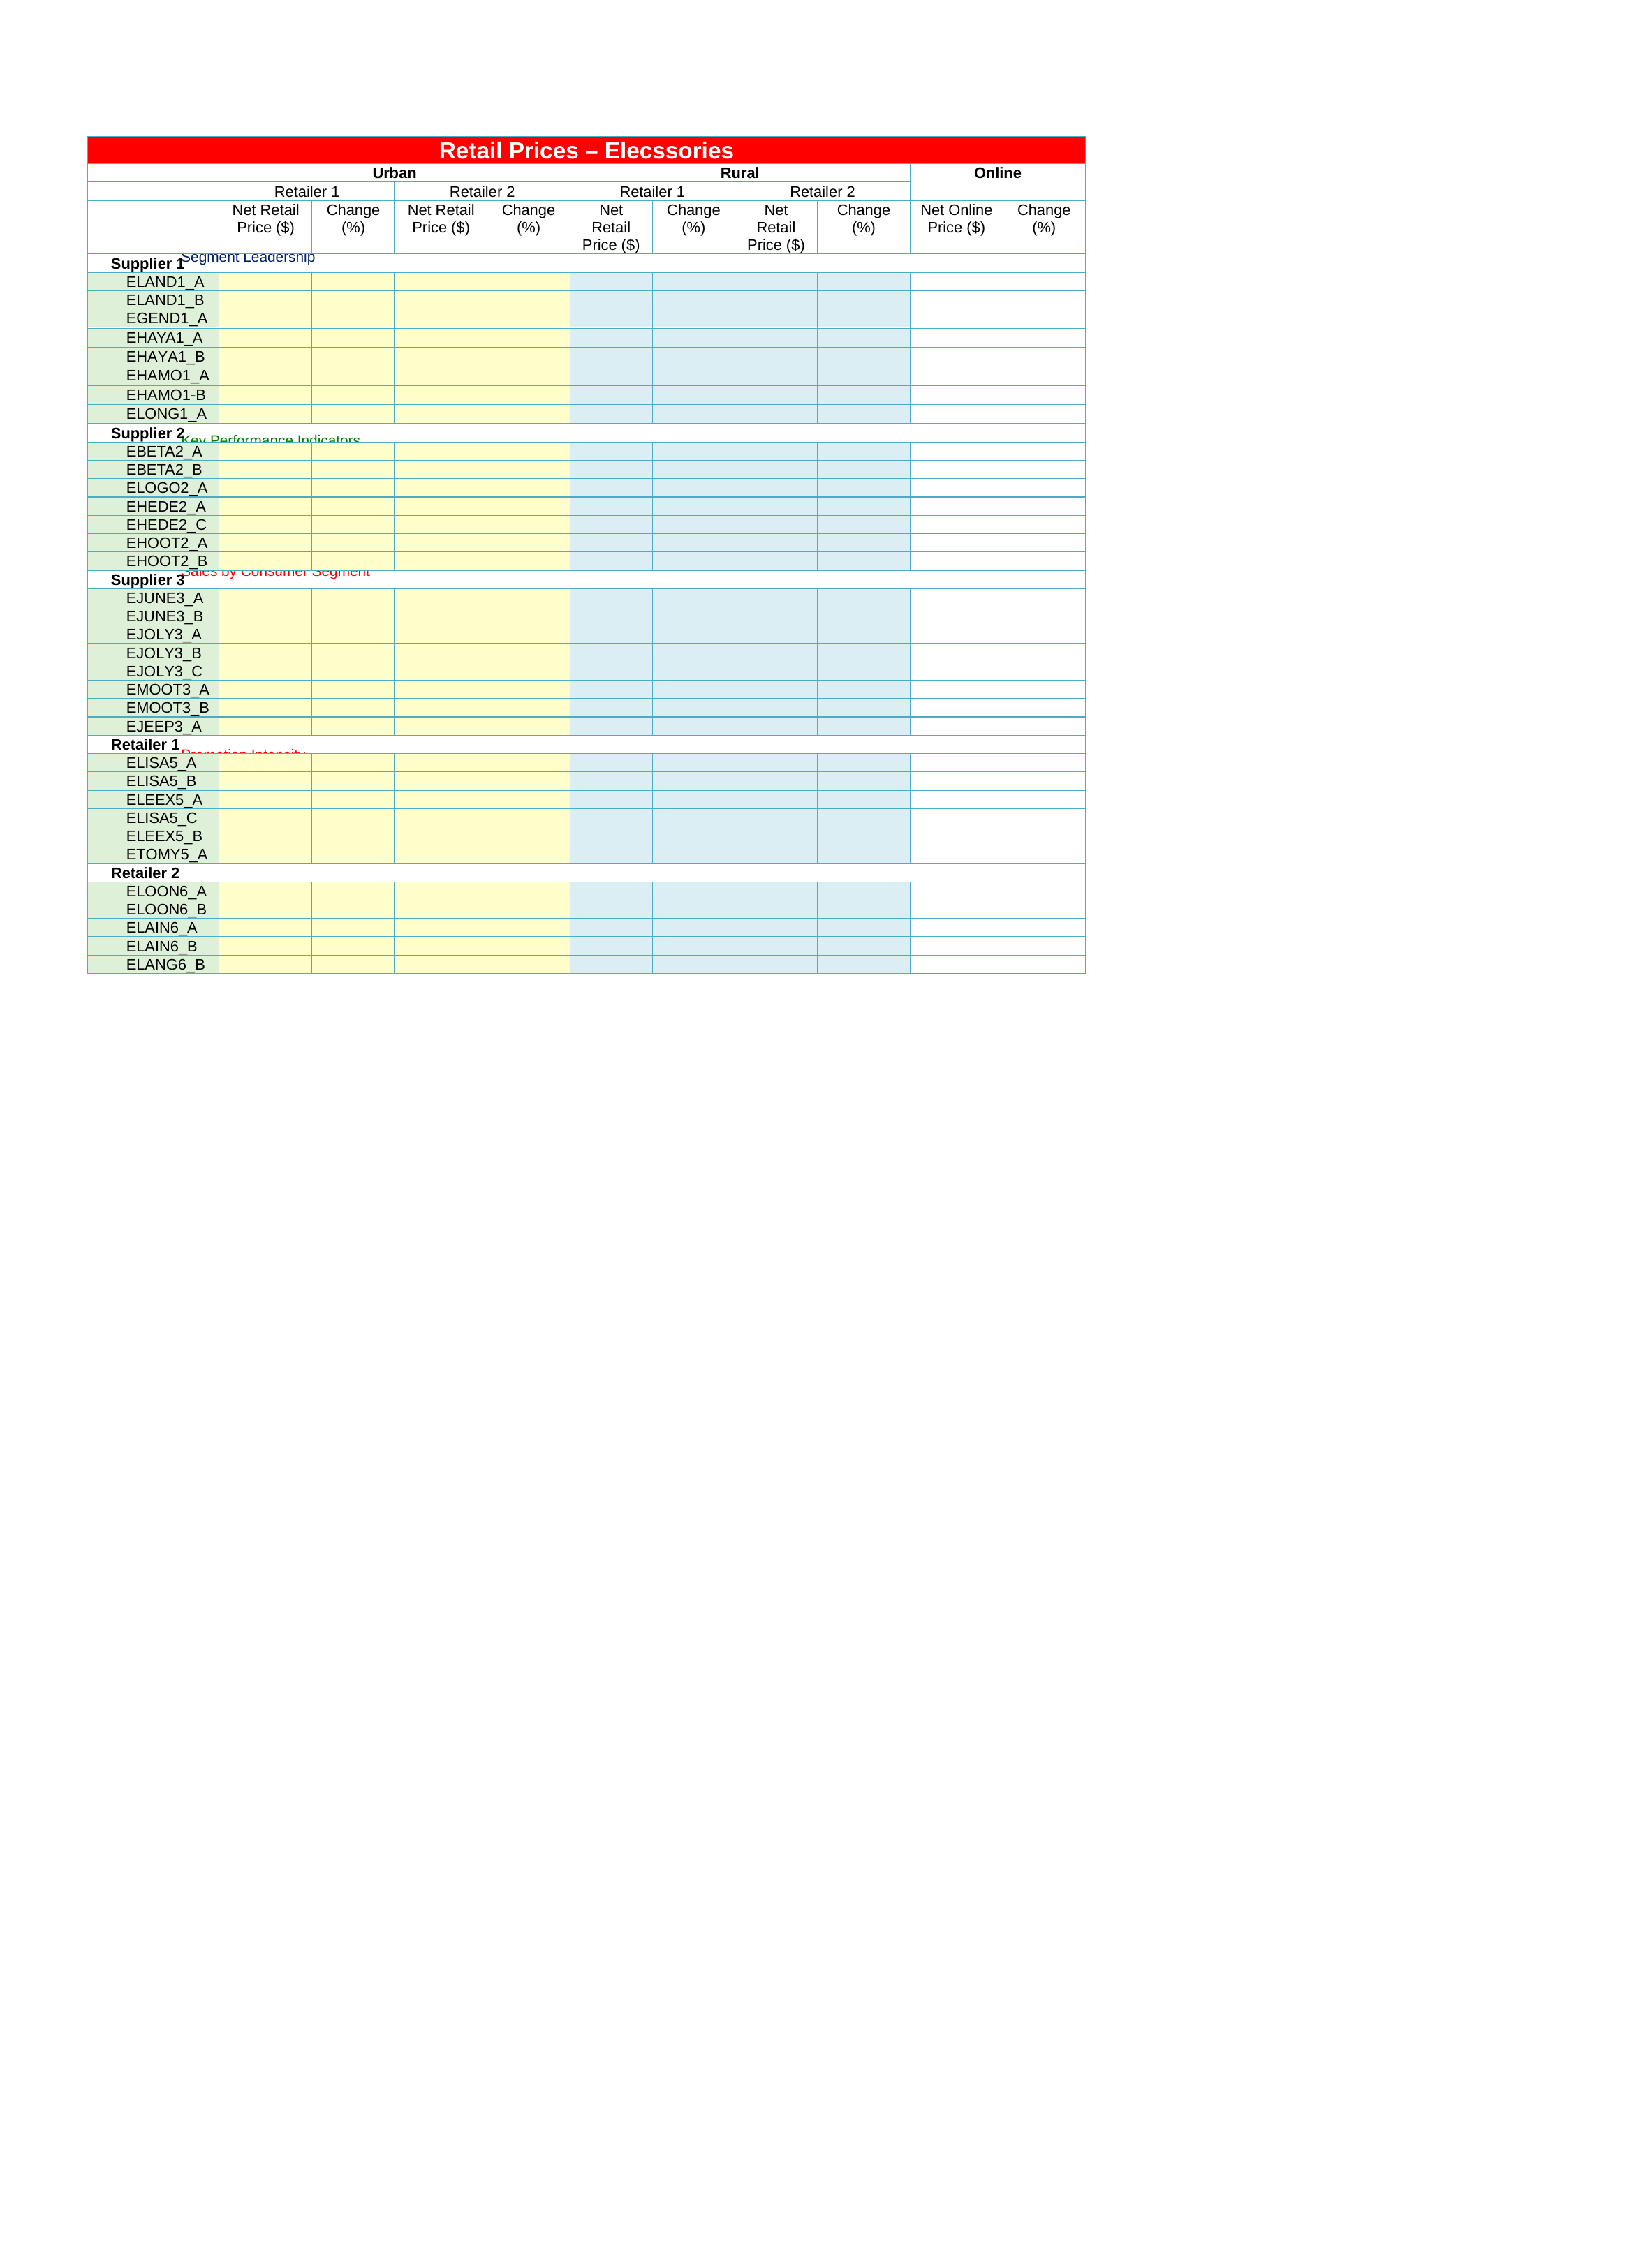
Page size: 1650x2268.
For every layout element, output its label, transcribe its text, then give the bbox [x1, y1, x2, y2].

table_cell [395, 589, 487, 607]
table_cell EHEDE2_A [88, 498, 219, 515]
table_cell [487, 937, 570, 955]
table_cell [911, 516, 1003, 533]
table_cell [570, 589, 652, 607]
table_cell [735, 772, 817, 790]
table_cell [1003, 273, 1085, 290]
table_cell [570, 699, 652, 716]
table_cell [312, 348, 394, 366]
table_cell [487, 662, 570, 680]
table_cell [911, 589, 1003, 607]
table_cell [1003, 699, 1085, 716]
table_cell [219, 589, 311, 607]
table_cell [653, 461, 735, 478]
table_cell [911, 479, 1003, 496]
table_cell [487, 443, 570, 460]
table_cell [88, 182, 219, 200]
table_cell [1003, 479, 1085, 496]
table_cell ELAIN6_A [88, 919, 219, 936]
table_cell ELISA5_C [88, 809, 219, 827]
table_cell [312, 937, 394, 955]
table_cell [395, 937, 487, 955]
table_cell [219, 699, 311, 716]
table_cell Net Retail Price ($) [735, 201, 817, 253]
table_cell [395, 625, 487, 643]
table_cell EJOLY3_B [88, 644, 219, 662]
table_cell [395, 534, 487, 551]
table_cell [312, 386, 394, 404]
table_cell [653, 589, 735, 607]
table_cell [487, 900, 570, 918]
table_cell [395, 443, 487, 460]
table_cell [818, 329, 910, 347]
table_cell Rural [570, 164, 910, 181]
table_cell [911, 329, 1003, 347]
table_cell [570, 681, 652, 698]
table_cell [911, 607, 1003, 625]
table_cell [1003, 937, 1085, 955]
table_cell [487, 498, 570, 515]
table_cell [219, 845, 311, 863]
table_cell [911, 919, 1003, 936]
table_cell [570, 443, 652, 460]
table_cell [395, 644, 487, 662]
table_cell [818, 443, 910, 460]
table_cell [312, 607, 394, 625]
table_cell [219, 405, 311, 423]
table_cell [219, 956, 311, 973]
table_cell [818, 273, 910, 290]
table_cell [1003, 754, 1085, 771]
table_cell [735, 919, 817, 936]
table_cell [487, 827, 570, 845]
table_cell [395, 479, 487, 496]
table_cell [653, 809, 735, 827]
table_cell [818, 461, 910, 478]
table_cell [395, 348, 487, 366]
table_cell [818, 309, 910, 327]
table_cell Change (%) [487, 201, 570, 253]
table_cell Net Online Price ($) [911, 201, 1003, 253]
table_cell [911, 772, 1003, 790]
table_cell Retailer 2 [735, 182, 910, 200]
table_cell [219, 882, 311, 900]
table_cell [735, 273, 817, 290]
table_cell [219, 534, 311, 551]
table_cell [312, 882, 394, 900]
table_cell [570, 772, 652, 790]
table_cell [487, 754, 570, 771]
table_cell EBETA2_B [88, 461, 219, 478]
table_cell Retailer 2 [88, 864, 1085, 882]
table_cell [219, 386, 311, 404]
table_cell [735, 443, 817, 460]
table_cell [911, 718, 1003, 735]
table_cell [487, 516, 570, 533]
table_cell [312, 900, 394, 918]
table_cell [1003, 681, 1085, 698]
table_cell [653, 699, 735, 716]
table_cell Supplier 1 [88, 254, 1085, 272]
table_cell [395, 386, 487, 404]
table_cell Retailer 1 [219, 182, 394, 200]
table_cell ELOGO2_A [88, 479, 219, 496]
table_cell [312, 956, 394, 973]
table_cell [653, 791, 735, 808]
table_cell [653, 534, 735, 551]
table_cell [735, 291, 817, 309]
table_cell [1003, 644, 1085, 662]
table_cell [818, 900, 910, 918]
table_cell [1003, 405, 1085, 423]
table_cell [911, 273, 1003, 290]
table_cell [1003, 791, 1085, 808]
table_cell [395, 919, 487, 936]
table_cell [818, 662, 910, 680]
table_cell [1003, 498, 1085, 515]
table_cell [735, 900, 817, 918]
table_cell [219, 919, 311, 936]
table_cell [312, 718, 394, 735]
table_cell EHAMO1-B [88, 386, 219, 404]
table_cell [487, 309, 570, 327]
table_cell Net Retail Price ($) [219, 201, 311, 253]
table_cell [911, 461, 1003, 478]
table_cell [312, 498, 394, 515]
table_cell [219, 754, 311, 771]
table_cell [1003, 552, 1085, 570]
table_cell [570, 405, 652, 423]
table_cell [735, 589, 817, 607]
table_cell [735, 791, 817, 808]
table_cell [735, 386, 817, 404]
table_cell [219, 516, 311, 533]
table_cell [653, 718, 735, 735]
table_cell ELEEX5_A [88, 791, 219, 808]
table_cell [1003, 607, 1085, 625]
table_cell [653, 443, 735, 460]
table_cell [818, 718, 910, 735]
table_cell [735, 405, 817, 423]
table_cell [911, 405, 1003, 423]
table_cell [88, 164, 219, 181]
table_cell [735, 956, 817, 973]
table_cell ELANG6_B [88, 956, 219, 973]
table_cell EJUNE3_A [88, 589, 219, 607]
table_cell [570, 461, 652, 478]
table_cell [219, 552, 311, 570]
table_cell [219, 273, 311, 290]
table_cell [487, 718, 570, 735]
table_cell [219, 772, 311, 790]
table_cell [911, 827, 1003, 845]
table_cell [911, 291, 1003, 309]
table_cell [735, 516, 817, 533]
table_cell [653, 827, 735, 845]
table_cell EGEND1_A [88, 309, 219, 327]
table_cell [395, 291, 487, 309]
table_cell EJOLY3_A [88, 625, 219, 643]
table_cell [487, 329, 570, 347]
table_cell [570, 386, 652, 404]
table_cell [487, 791, 570, 808]
table_cell [395, 461, 487, 478]
table_cell [312, 827, 394, 845]
table_cell [818, 625, 910, 643]
table_cell [219, 366, 311, 385]
table_cell [735, 809, 817, 827]
table_cell EJUNE3_B [88, 607, 219, 625]
table_cell [735, 625, 817, 643]
table_cell [911, 791, 1003, 808]
table_cell [395, 366, 487, 385]
table_cell [395, 516, 487, 533]
table_cell [487, 386, 570, 404]
table_cell [735, 498, 817, 515]
table_cell [395, 607, 487, 625]
table_cell [653, 516, 735, 533]
table_cell [911, 366, 1003, 385]
table_cell [735, 662, 817, 680]
table_cell [653, 900, 735, 918]
table_cell [487, 772, 570, 790]
table_cell [735, 644, 817, 662]
table_cell [312, 273, 394, 290]
table_cell [219, 461, 311, 478]
table_cell Retailer 1 [570, 182, 735, 200]
table_cell [395, 900, 487, 918]
table_cell [570, 309, 652, 327]
table_cell [312, 534, 394, 551]
table_cell [395, 552, 487, 570]
table_cell [570, 329, 652, 347]
table_cell [219, 809, 311, 827]
table_cell ELOON6_B [88, 900, 219, 918]
table_cell [570, 754, 652, 771]
table_cell [911, 699, 1003, 716]
table_cell [487, 479, 570, 496]
table_cell [911, 845, 1003, 863]
table_cell [735, 754, 817, 771]
table_cell [911, 625, 1003, 643]
table_cell [653, 498, 735, 515]
table_cell [818, 937, 910, 955]
table_cell ELOON6_A [88, 882, 219, 900]
table_cell [818, 498, 910, 515]
table_cell [487, 882, 570, 900]
table_cell [735, 607, 817, 625]
table_cell [395, 845, 487, 863]
table_cell [1003, 956, 1085, 973]
table_cell [818, 681, 910, 698]
table_cell [911, 882, 1003, 900]
table_cell EMOOT3_B [88, 699, 219, 716]
table_cell [1003, 366, 1085, 385]
table_cell [312, 644, 394, 662]
table_cell Supplier 3 [88, 571, 1085, 588]
table_cell [818, 348, 910, 366]
table_cell [395, 809, 487, 827]
table_cell [653, 882, 735, 900]
table_cell EHEDE2_C [88, 516, 219, 533]
table_cell [1003, 461, 1085, 478]
table_cell [312, 809, 394, 827]
table_cell [219, 625, 311, 643]
table_cell [818, 772, 910, 790]
table_cell [818, 405, 910, 423]
table_cell [312, 662, 394, 680]
table_cell [219, 827, 311, 845]
table_cell [1003, 443, 1085, 460]
table_cell [818, 479, 910, 496]
table_cell Urban [219, 164, 570, 181]
table_cell [818, 754, 910, 771]
table_cell [395, 498, 487, 515]
table_cell [395, 405, 487, 423]
table_cell [911, 386, 1003, 404]
table_cell [395, 681, 487, 698]
table_cell [570, 791, 652, 808]
table_cell ELISA5_B [88, 772, 219, 790]
table_cell [818, 699, 910, 716]
table_cell [818, 809, 910, 827]
table_cell [653, 772, 735, 790]
table_cell [487, 291, 570, 309]
table_cell [219, 479, 311, 496]
table_cell [911, 754, 1003, 771]
table_cell [818, 552, 910, 570]
table_cell [395, 329, 487, 347]
table_cell [487, 809, 570, 827]
table_cell [818, 386, 910, 404]
table_cell [312, 791, 394, 808]
table_cell [570, 348, 652, 366]
table_cell [312, 516, 394, 533]
table_cell [219, 291, 311, 309]
table_cell [312, 919, 394, 936]
table_cell [395, 772, 487, 790]
table_cell [312, 461, 394, 478]
table_cell [911, 498, 1003, 515]
table_cell [818, 956, 910, 973]
table_cell [570, 718, 652, 735]
table_cell [219, 791, 311, 808]
table_cell [735, 681, 817, 698]
table_cell [395, 273, 487, 290]
table_cell [88, 201, 219, 253]
table_cell EJOLY3_C [88, 662, 219, 680]
table_cell [487, 699, 570, 716]
table_cell [570, 479, 652, 496]
table_cell [312, 845, 394, 863]
table_cell [1003, 809, 1085, 827]
table_cell [818, 791, 910, 808]
table_cell [911, 662, 1003, 680]
table_cell [911, 937, 1003, 955]
table_cell [818, 845, 910, 863]
table_cell [735, 534, 817, 551]
table_cell [219, 937, 311, 955]
table_cell [818, 589, 910, 607]
table_cell [818, 644, 910, 662]
table_cell Net Retail Price ($) [395, 201, 487, 253]
table_cell [219, 662, 311, 680]
table_cell [312, 699, 394, 716]
table_cell [312, 309, 394, 327]
table_cell [1003, 589, 1085, 607]
table_cell [911, 681, 1003, 698]
table_cell [487, 644, 570, 662]
table_cell [395, 882, 487, 900]
table_cell [312, 479, 394, 496]
table_cell [911, 809, 1003, 827]
table_cell [570, 644, 652, 662]
table_cell [487, 461, 570, 478]
table_cell [1003, 309, 1085, 327]
table_cell [818, 291, 910, 309]
table_cell [1003, 534, 1085, 551]
table_cell [487, 625, 570, 643]
table_cell [570, 534, 652, 551]
table_cell [1003, 348, 1085, 366]
table_cell [570, 956, 652, 973]
table_cell [653, 662, 735, 680]
table_cell [487, 845, 570, 863]
table_cell [1003, 882, 1085, 900]
table_cell [219, 329, 311, 347]
table_cell [653, 386, 735, 404]
table_cell [911, 956, 1003, 973]
table_cell [570, 607, 652, 625]
table_cell Retailer 1 [88, 736, 1085, 753]
table_cell [818, 919, 910, 936]
table_cell [395, 662, 487, 680]
table_cell [312, 366, 394, 385]
table_cell [487, 366, 570, 385]
table_cell [487, 405, 570, 423]
table_cell [312, 625, 394, 643]
table_cell ETOMY5_A [88, 845, 219, 863]
table_cell [570, 919, 652, 936]
table_header Retail Prices – Elecssories [88, 137, 1085, 163]
table_cell [219, 498, 311, 515]
table_cell [570, 882, 652, 900]
table_cell [487, 589, 570, 607]
table_cell [735, 479, 817, 496]
table_cell [487, 681, 570, 698]
table_cell [653, 291, 735, 309]
table_cell [312, 552, 394, 570]
table_cell [312, 772, 394, 790]
table_cell Supplier 2 [88, 424, 1085, 442]
table_cell [1003, 516, 1085, 533]
table_cell [911, 644, 1003, 662]
table_cell [570, 900, 652, 918]
table_cell [570, 498, 652, 515]
table_cell [570, 827, 652, 845]
table_cell [735, 699, 817, 716]
table_cell [570, 273, 652, 290]
table_cell [487, 273, 570, 290]
table_cell [911, 348, 1003, 366]
table_cell [1003, 772, 1085, 790]
table_cell [653, 405, 735, 423]
table_cell [653, 956, 735, 973]
table_cell [570, 845, 652, 863]
table_cell Change (%) [818, 201, 910, 253]
table_cell [312, 443, 394, 460]
table_cell [570, 552, 652, 570]
table_cell [653, 644, 735, 662]
table_cell [395, 699, 487, 716]
table_cell [653, 366, 735, 385]
table_cell ELEEX5_B [88, 827, 219, 845]
table_cell [570, 291, 652, 309]
table_cell ELONG1_A [88, 405, 219, 423]
table_cell [735, 461, 817, 478]
table_cell [818, 534, 910, 551]
table_cell [1003, 900, 1085, 918]
table_cell [911, 534, 1003, 551]
table_cell Retailer 2 [395, 182, 570, 200]
table_cell [1003, 625, 1085, 643]
table_cell [1003, 291, 1085, 309]
table_cell [219, 900, 311, 918]
table_cell Change (%) [653, 201, 735, 253]
table_cell [911, 309, 1003, 327]
table_cell [735, 845, 817, 863]
table_cell Online [911, 164, 1085, 200]
table_cell [395, 956, 487, 973]
table_cell ELISA5_A [88, 754, 219, 771]
table_cell [1003, 845, 1085, 863]
table_cell [312, 405, 394, 423]
table_cell [570, 937, 652, 955]
table_cell [818, 827, 910, 845]
table_cell [395, 791, 487, 808]
table_cell [487, 348, 570, 366]
table_cell [735, 309, 817, 327]
table_cell [735, 366, 817, 385]
table_cell EHAYA1_B [88, 348, 219, 366]
table_cell Change (%) [1003, 201, 1085, 253]
table_cell [219, 644, 311, 662]
table_cell EBETA2_A [88, 443, 219, 460]
table_cell ELAND1_A [88, 273, 219, 290]
table_cell [735, 718, 817, 735]
table_cell [570, 662, 652, 680]
table_cell [653, 479, 735, 496]
table_cell [818, 366, 910, 385]
table_cell [818, 882, 910, 900]
table_cell [735, 937, 817, 955]
table_cell [570, 625, 652, 643]
table_cell [735, 348, 817, 366]
table_cell EMOOT3_A [88, 681, 219, 698]
table_cell [487, 919, 570, 936]
table_cell [570, 366, 652, 385]
table_cell ELAND1_B [88, 291, 219, 309]
table_cell ELAIN6_B [88, 937, 219, 955]
table_cell EHAYA1_A [88, 329, 219, 347]
table_cell [570, 809, 652, 827]
table_cell [1003, 386, 1085, 404]
table_cell [653, 348, 735, 366]
table_cell [487, 552, 570, 570]
table_cell [735, 329, 817, 347]
table_cell [395, 718, 487, 735]
table_cell [735, 827, 817, 845]
table_cell [653, 273, 735, 290]
table_cell EHOOT2_B [88, 552, 219, 570]
table_cell [312, 291, 394, 309]
table_cell [312, 754, 394, 771]
table_cell [395, 309, 487, 327]
table_cell [818, 516, 910, 533]
table_cell [487, 534, 570, 551]
table_cell [219, 681, 311, 698]
table_cell [312, 681, 394, 698]
table_cell [653, 845, 735, 863]
table_cell [735, 882, 817, 900]
table_cell [219, 348, 311, 366]
table_cell [1003, 827, 1085, 845]
table_cell [911, 552, 1003, 570]
table_cell [653, 309, 735, 327]
table_cell [487, 607, 570, 625]
table_cell [219, 607, 311, 625]
table_cell [653, 681, 735, 698]
table_cell [653, 607, 735, 625]
table_cell [312, 329, 394, 347]
table_cell [653, 552, 735, 570]
table_cell [219, 309, 311, 327]
table_cell [1003, 919, 1085, 936]
table_cell [487, 956, 570, 973]
table_cell [1003, 718, 1085, 735]
table_cell [653, 919, 735, 936]
table_cell Change (%) [312, 201, 394, 253]
table_cell [911, 443, 1003, 460]
table_cell [312, 589, 394, 607]
table_cell Net Retail Price ($) [570, 201, 652, 253]
table_cell EJEEP3_A [88, 718, 219, 735]
table_cell [1003, 329, 1085, 347]
table_cell [653, 937, 735, 955]
table_cell [570, 516, 652, 533]
table_cell [653, 754, 735, 771]
table_cell [219, 443, 311, 460]
table_cell [219, 718, 311, 735]
table_cell EHAMO1_A [88, 366, 219, 385]
table_cell [653, 329, 735, 347]
table_cell [1003, 662, 1085, 680]
table_cell [818, 607, 910, 625]
table_cell [735, 552, 817, 570]
table_cell [653, 625, 735, 643]
table_cell EHOOT2_A [88, 534, 219, 551]
table_cell [395, 827, 487, 845]
table_cell [911, 900, 1003, 918]
table_cell [395, 754, 487, 771]
